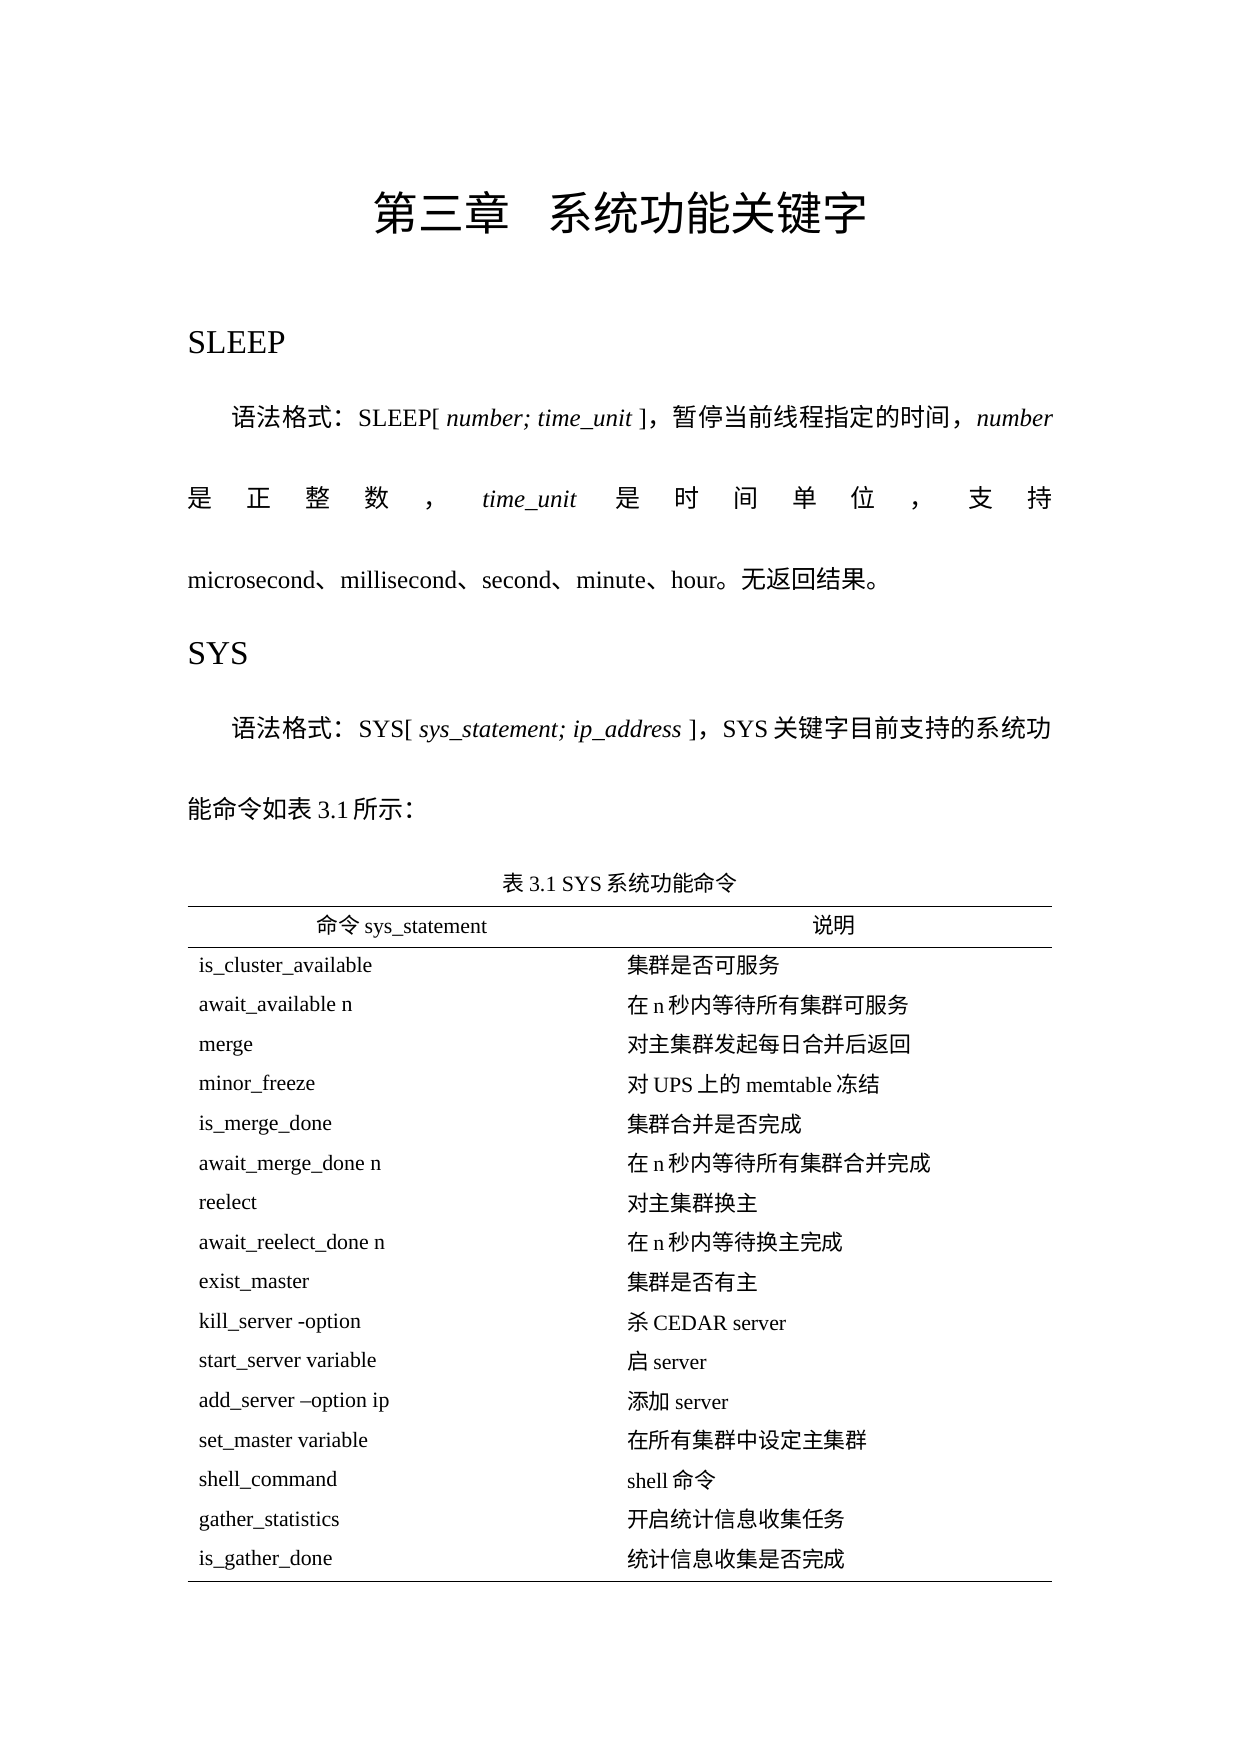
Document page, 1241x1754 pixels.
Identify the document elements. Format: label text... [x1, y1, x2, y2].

table_cell is_merge_done [188, 1106, 616, 1146]
table_cell gather_statistics [188, 1502, 616, 1542]
subtitle 系统功能关键字 [187, 162, 1053, 259]
table_cell await_available n [188, 988, 616, 1027]
table_cell 对主集群发起每日合并后返回 [616, 1027, 1052, 1067]
table_cell 集群是否可服务 [616, 948, 1052, 987]
table_cell start_server variable [188, 1344, 616, 1383]
table_header 说明 [616, 907, 1052, 947]
table_cell 统计信息收集是否完成 [616, 1542, 1052, 1581]
table_cell set_master variable [188, 1423, 616, 1462]
table_header 命令sys_statement [188, 907, 616, 947]
table_cell 在n秒内等待换主完成 [616, 1225, 1052, 1264]
table_cell 对主集群换主 [616, 1185, 1052, 1225]
table_cell minor_freeze [188, 1067, 616, 1106]
table_cell 集群合并是否完成 [616, 1106, 1052, 1146]
table_cell await_merge_done n [188, 1146, 616, 1185]
table_cell exist_master [188, 1265, 616, 1304]
table_cell 在n秒内等待所有集群可服务 [616, 988, 1052, 1027]
subtitle SLEEP [187, 308, 1053, 373]
table_cell shell命令 [616, 1463, 1052, 1502]
text 语法格式：SLEEP[ number; time_unit ]，暂停当前线程指定的时间，number是正整数，time_unit是时间单位，支持microsecond、millisecond、second、minute、hour。无返回结果。 [187, 383, 1053, 611]
table_cell merge [188, 1027, 616, 1067]
subtitle SYS [187, 620, 1053, 685]
table_cell add_server –option ip [188, 1383, 616, 1423]
table_cell await_reelect_done n [188, 1225, 616, 1264]
table_cell 添加server [616, 1383, 1052, 1423]
table_cell kill_server -option [188, 1304, 616, 1344]
table_cell 集群是否有主 [616, 1265, 1052, 1304]
table_cell 开启统计信息收集任务 [616, 1502, 1052, 1542]
table_cell 杀CEDAR server [616, 1304, 1052, 1344]
table_cell is_cluster_available [188, 948, 616, 987]
table_cell 在所有集群中设定主集群 [616, 1423, 1052, 1462]
table_cell 在n秒内等待所有集群合并完成 [616, 1146, 1052, 1185]
table_cell 启server [616, 1344, 1052, 1383]
text 表3.1 SYS系统功能命令 [187, 866, 1053, 898]
table_cell 对UPS上的memtable冻结 [616, 1067, 1052, 1106]
text 语法格式：SYS[ sys_statement; ip_address ]，SYS关键字目前支持的系统功能命令如表3.1所示： [187, 694, 1053, 841]
table_cell is_gather_done [188, 1542, 616, 1581]
table_cell reelect [188, 1185, 616, 1225]
table_cell shell_command [188, 1463, 616, 1502]
